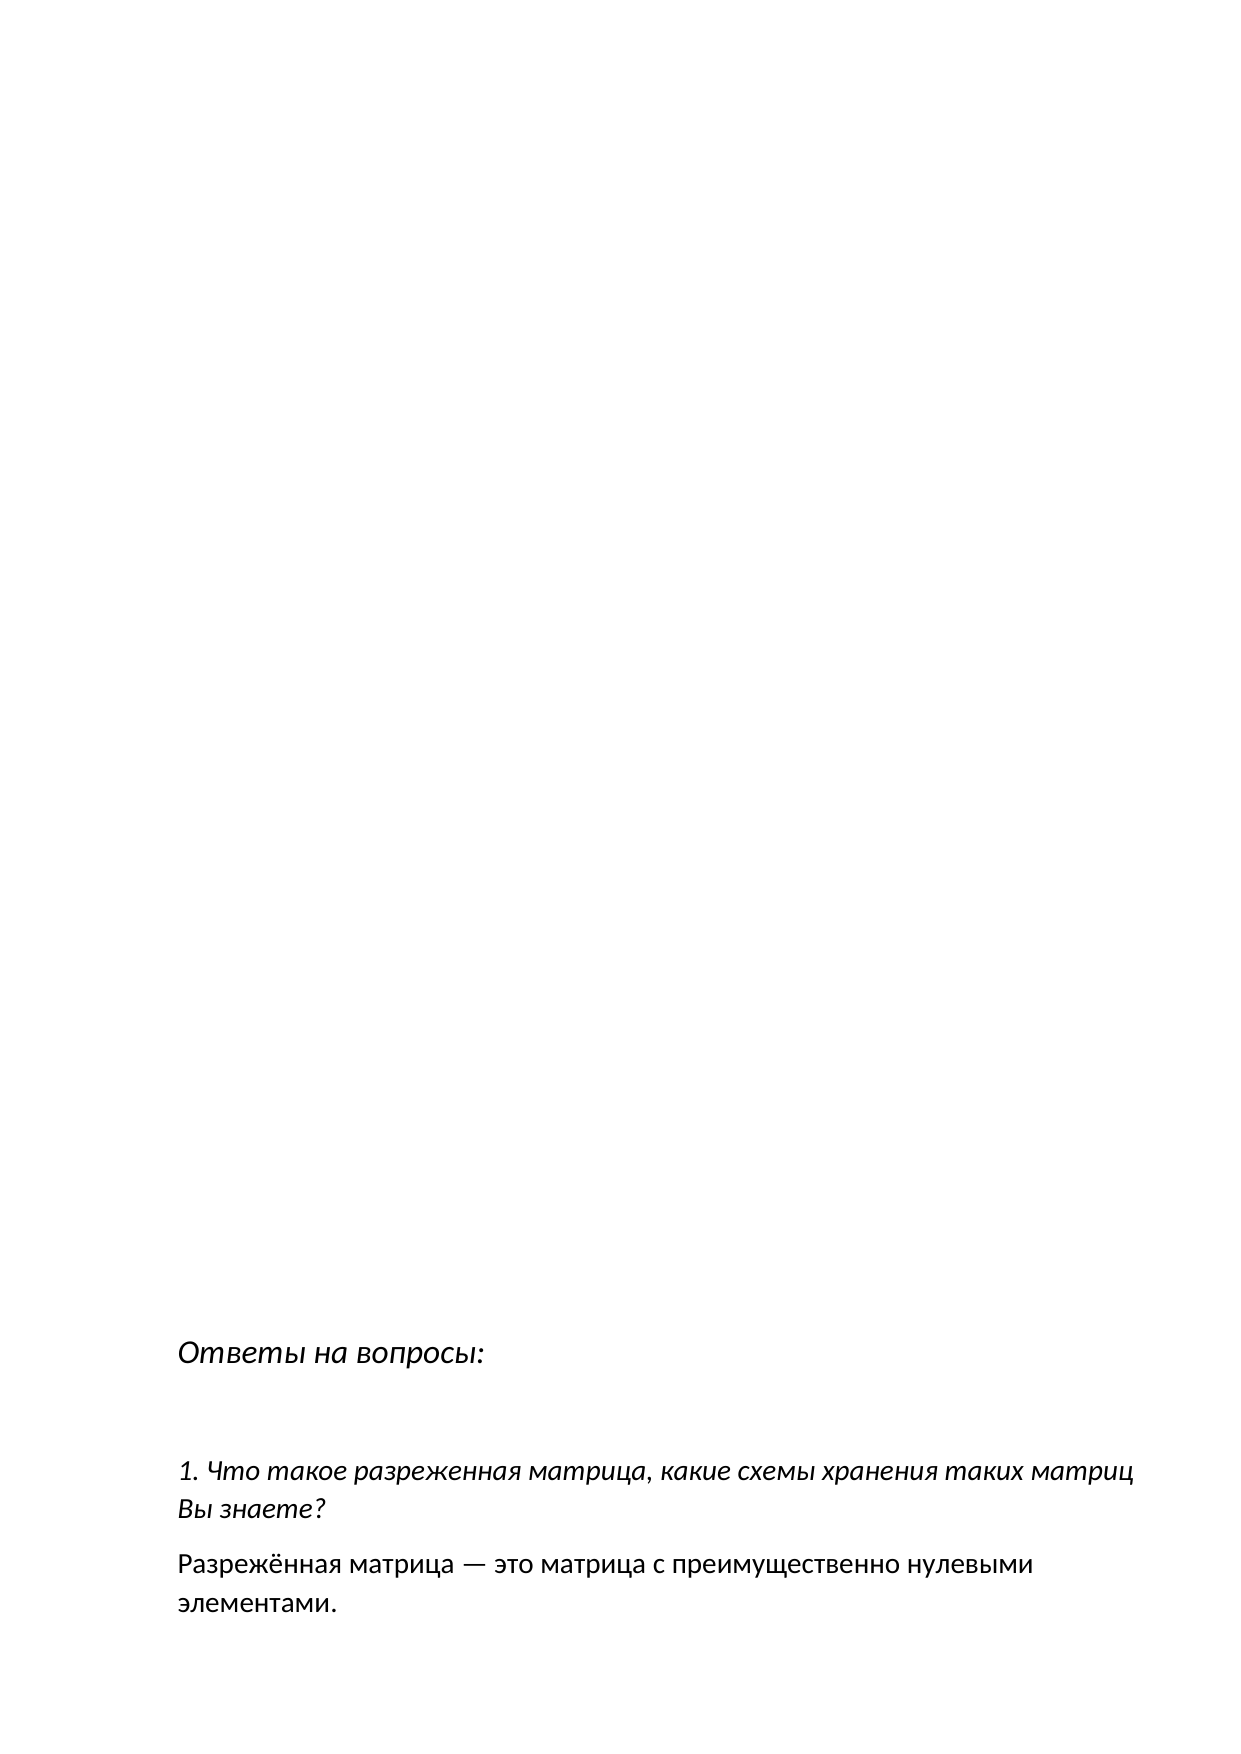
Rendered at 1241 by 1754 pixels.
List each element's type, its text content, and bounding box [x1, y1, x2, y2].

text 1. Что такое разреженная матрица, какие схемы хранения таких матриц Вы знаете? [177, 1452, 1152, 1526]
text Разрежённая матрица — это матрица с преимущественно нулевыми элементами. [177, 1545, 1152, 1619]
text Ответы на вопросы: [177, 1331, 1152, 1371]
